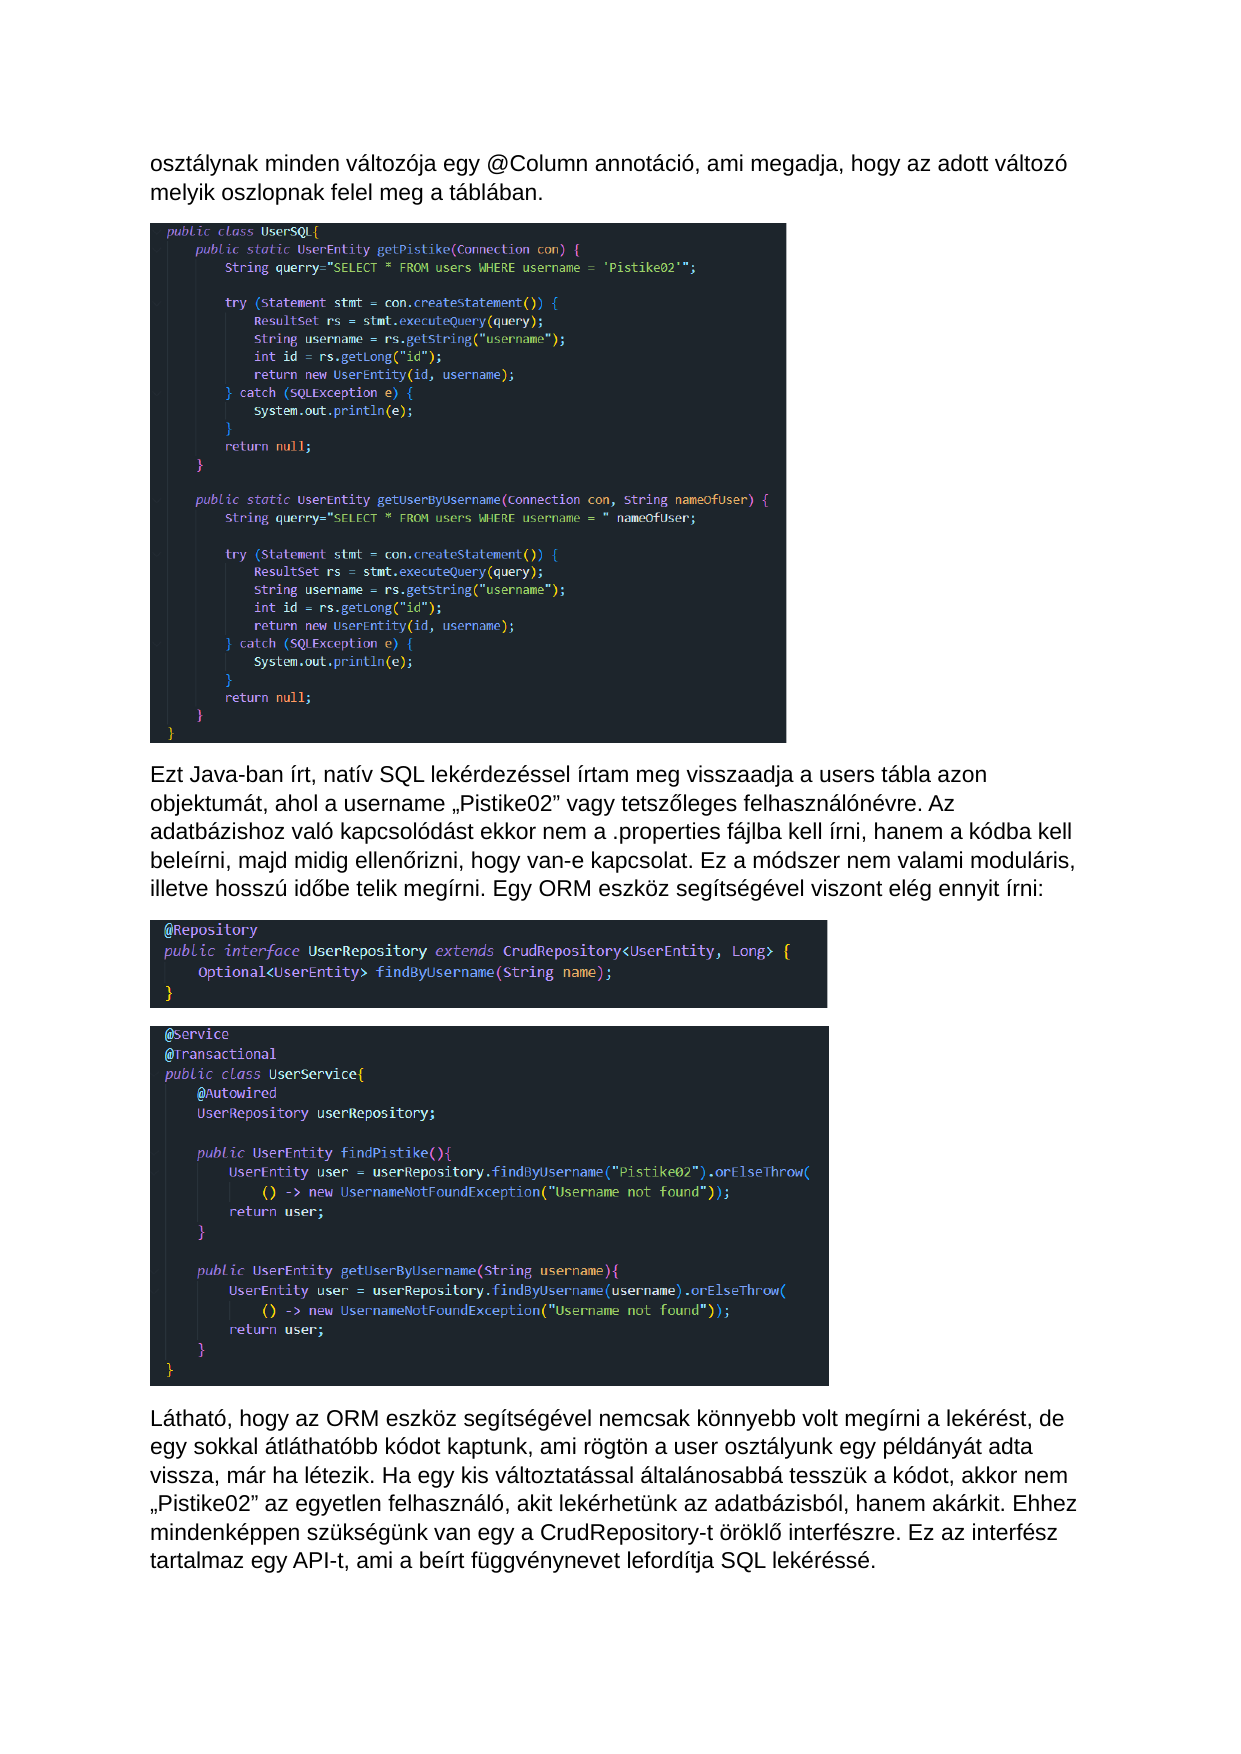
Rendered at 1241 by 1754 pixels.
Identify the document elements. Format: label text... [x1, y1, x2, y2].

picture [150, 920, 828, 1008]
text Ezt Java-ban írt, natív SQL lekérdezéssel írtam meg visszaadja a users tábla azon objektumát, ahol a username „Pistike02” vagy tetszőleges felhasználónévre. Az adatbázishoz való kapcsolódást ekkor nem a .properties fájlba kell írni, hanem a kódba kell beleírni, majd midig ellenőrizni, hogy van-e kapcsolat. Ez a módszer nem valami moduláris, illetve hosszú időbe telik megírni. Egy ORM eszköz segítségével viszont elég ennyit írni: [150, 761, 1090, 902]
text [150, 150, 1090, 205]
picture [150, 223, 787, 743]
picture [150, 1026, 829, 1386]
text Látható, hogy az ORM eszköz segítségével nemcsak könnyebb volt megírni a lekérést, de egy sokkal átláthatóbb kódot kaptunk, ami rögtön a user osztályunk egy példányát adta vissza, már ha létezik. Ha egy kis változtatással általánosabbá tesszük a kódot, akkor nem „Pistike02” az egyetlen felhasználó, akit lekérhetünk az adatbázisból, hanem akárkit. Ehhez mindenképpen szükségünk van egy a CrudRepository-t öröklő interfészre. Ez az interfész tartalmaz egy API-t, ami a beírt függvénynevet lefordítja SQL lekéréssé. [150, 1405, 1090, 1573]
